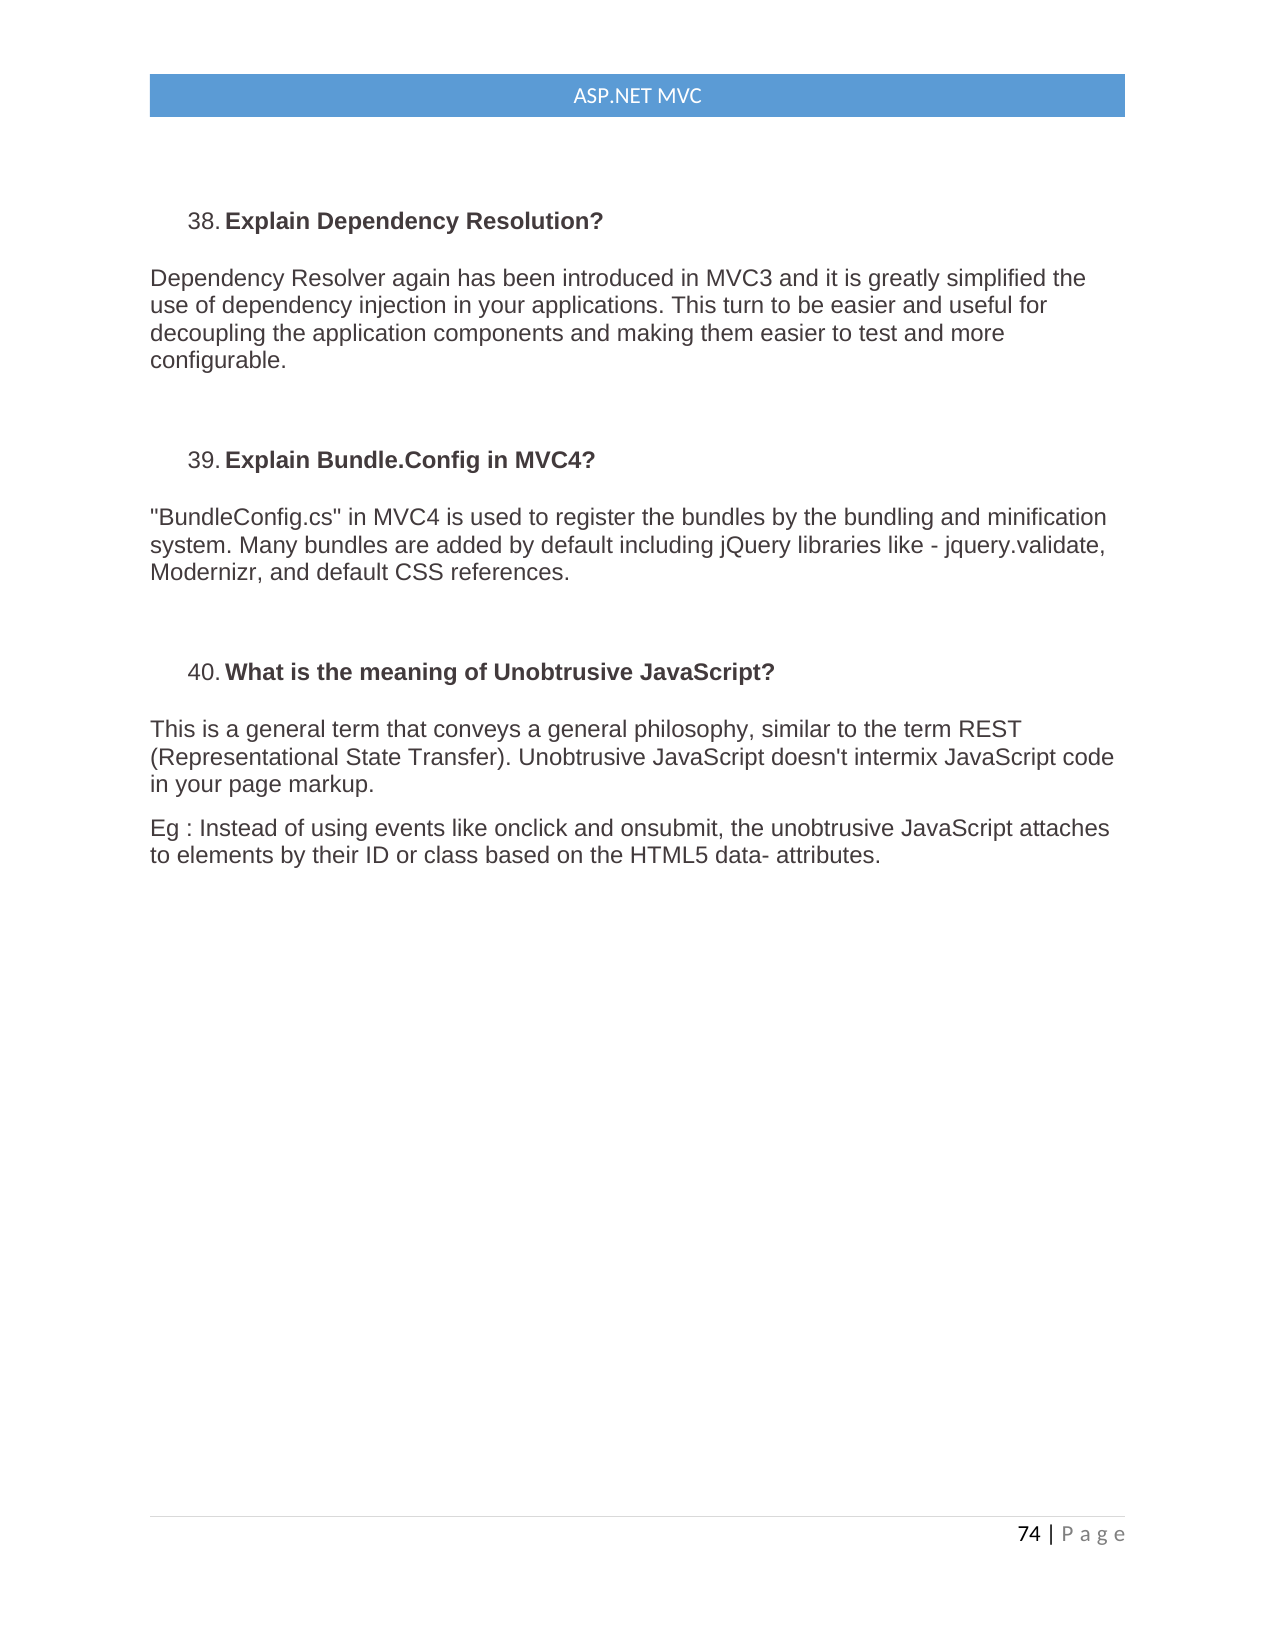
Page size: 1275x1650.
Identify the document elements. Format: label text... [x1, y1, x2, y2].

list What is the meaning of Unobtrusive JavaScript? [187, 658, 1125, 686]
text Eg : Instead of using events like onclick and onsubmit, the unobtrusive JavaScript attaches to elements by their ID or class based on the HTML5 data- attributes. [150, 813, 1125, 869]
text "BundleConfig.cs" in MVC4 is used to register the bundles by the bundling and minification system. Many bundles are added by default including jQuery libraries like - jquery.validate, Modernizr, and default CSS references. [150, 503, 1125, 586]
list Explain Dependency Resolution? [187, 207, 1125, 234]
list Explain Bundle.Config in MVC4? [187, 446, 1125, 474]
text Dependency Resolver again has been introduced in MVC3 and it is greatly simplified the use of dependency injection in your applications. This turn to be easier and useful for decoupling the application components and making them easier to test and more configurable. [150, 263, 1125, 374]
text This is a general term that conveys a general philosophy, similar to the term REST (Representational State Transfer). Unobtrusive JavaScript doesn't intermix JavaScript code in your page markup. [150, 715, 1125, 798]
